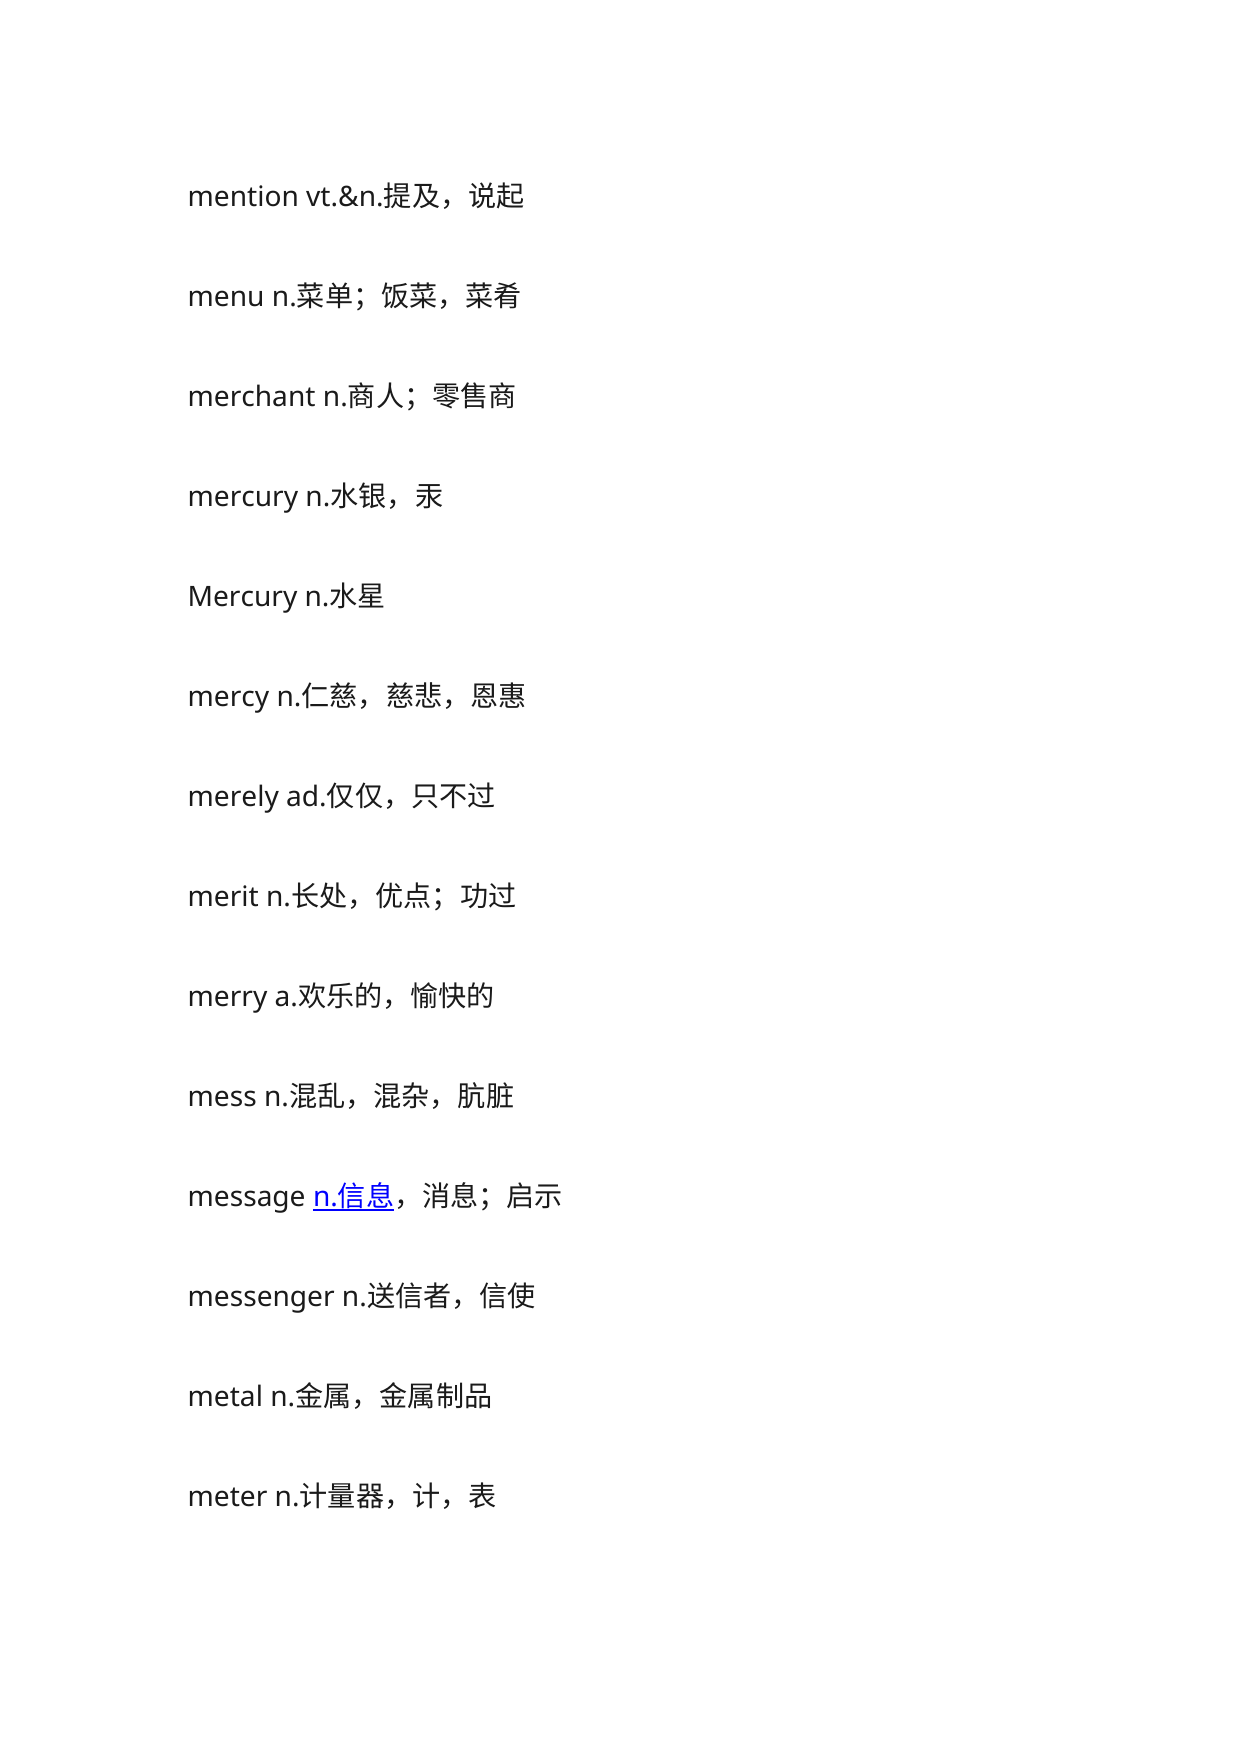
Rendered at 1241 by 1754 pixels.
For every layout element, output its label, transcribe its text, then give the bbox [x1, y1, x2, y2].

text Mercury n.水星 [187, 562, 1053, 627]
text mention vt.&n.提及，说起 [187, 162, 1053, 227]
text merchant n.商人；零售商 [187, 362, 1053, 427]
text message n.信息，消息；启示 [187, 1162, 1053, 1227]
text messenger n.送信者，信使 [187, 1262, 1053, 1327]
text merely ad.仅仅，只不过 [187, 762, 1053, 827]
text mercury n.水银，汞 [187, 462, 1053, 527]
text menu n.菜单；饭菜，菜肴 [187, 262, 1053, 327]
text mess n.混乱，混杂，肮脏 [187, 1062, 1053, 1127]
text metal n.金属，金属制品 [187, 1362, 1053, 1427]
text merry a.欢乐的，愉快的 [187, 962, 1053, 1027]
text mercy n.仁慈，慈悲，恩惠 [187, 662, 1053, 727]
text meter n.计量器，计，表 [187, 1462, 1053, 1527]
text merit n.长处，优点；功过 [187, 862, 1053, 927]
